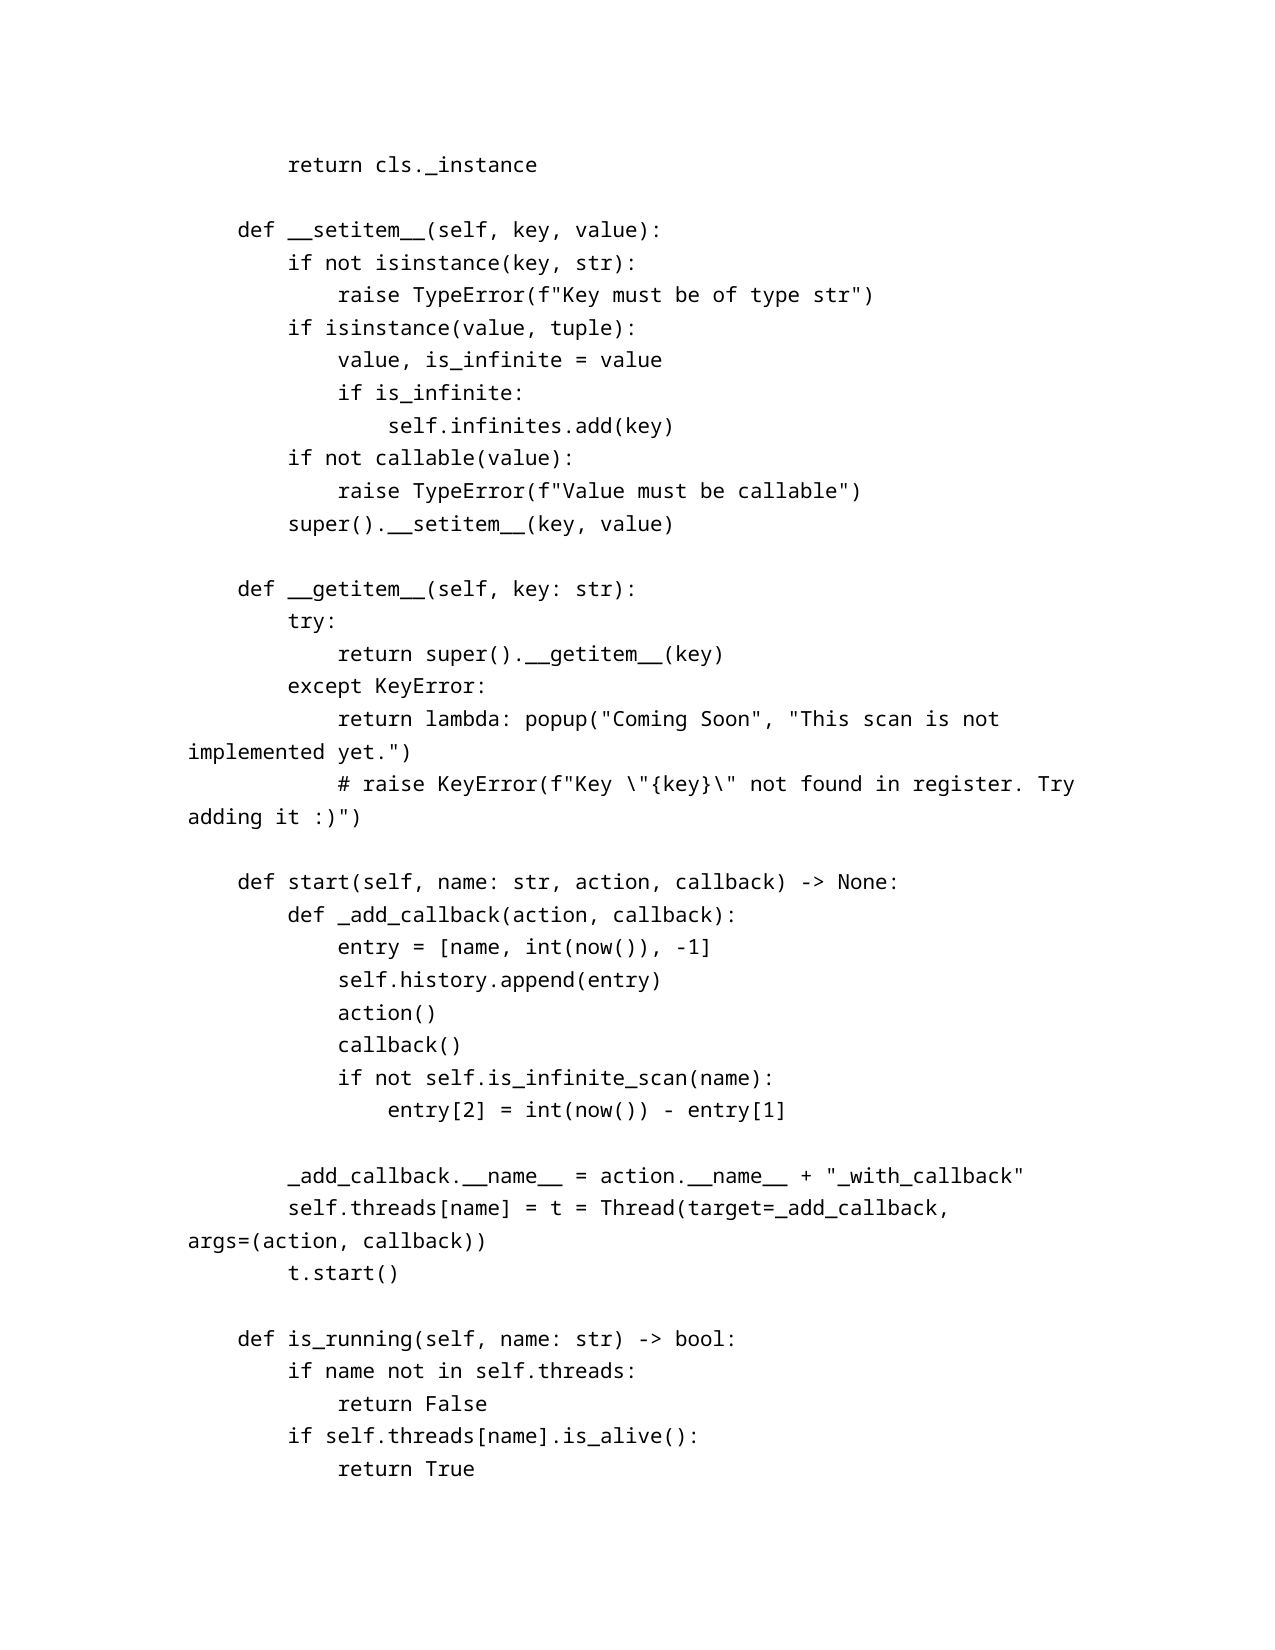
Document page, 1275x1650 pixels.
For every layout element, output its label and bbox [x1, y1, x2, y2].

text [187, 150, 1087, 1483]
